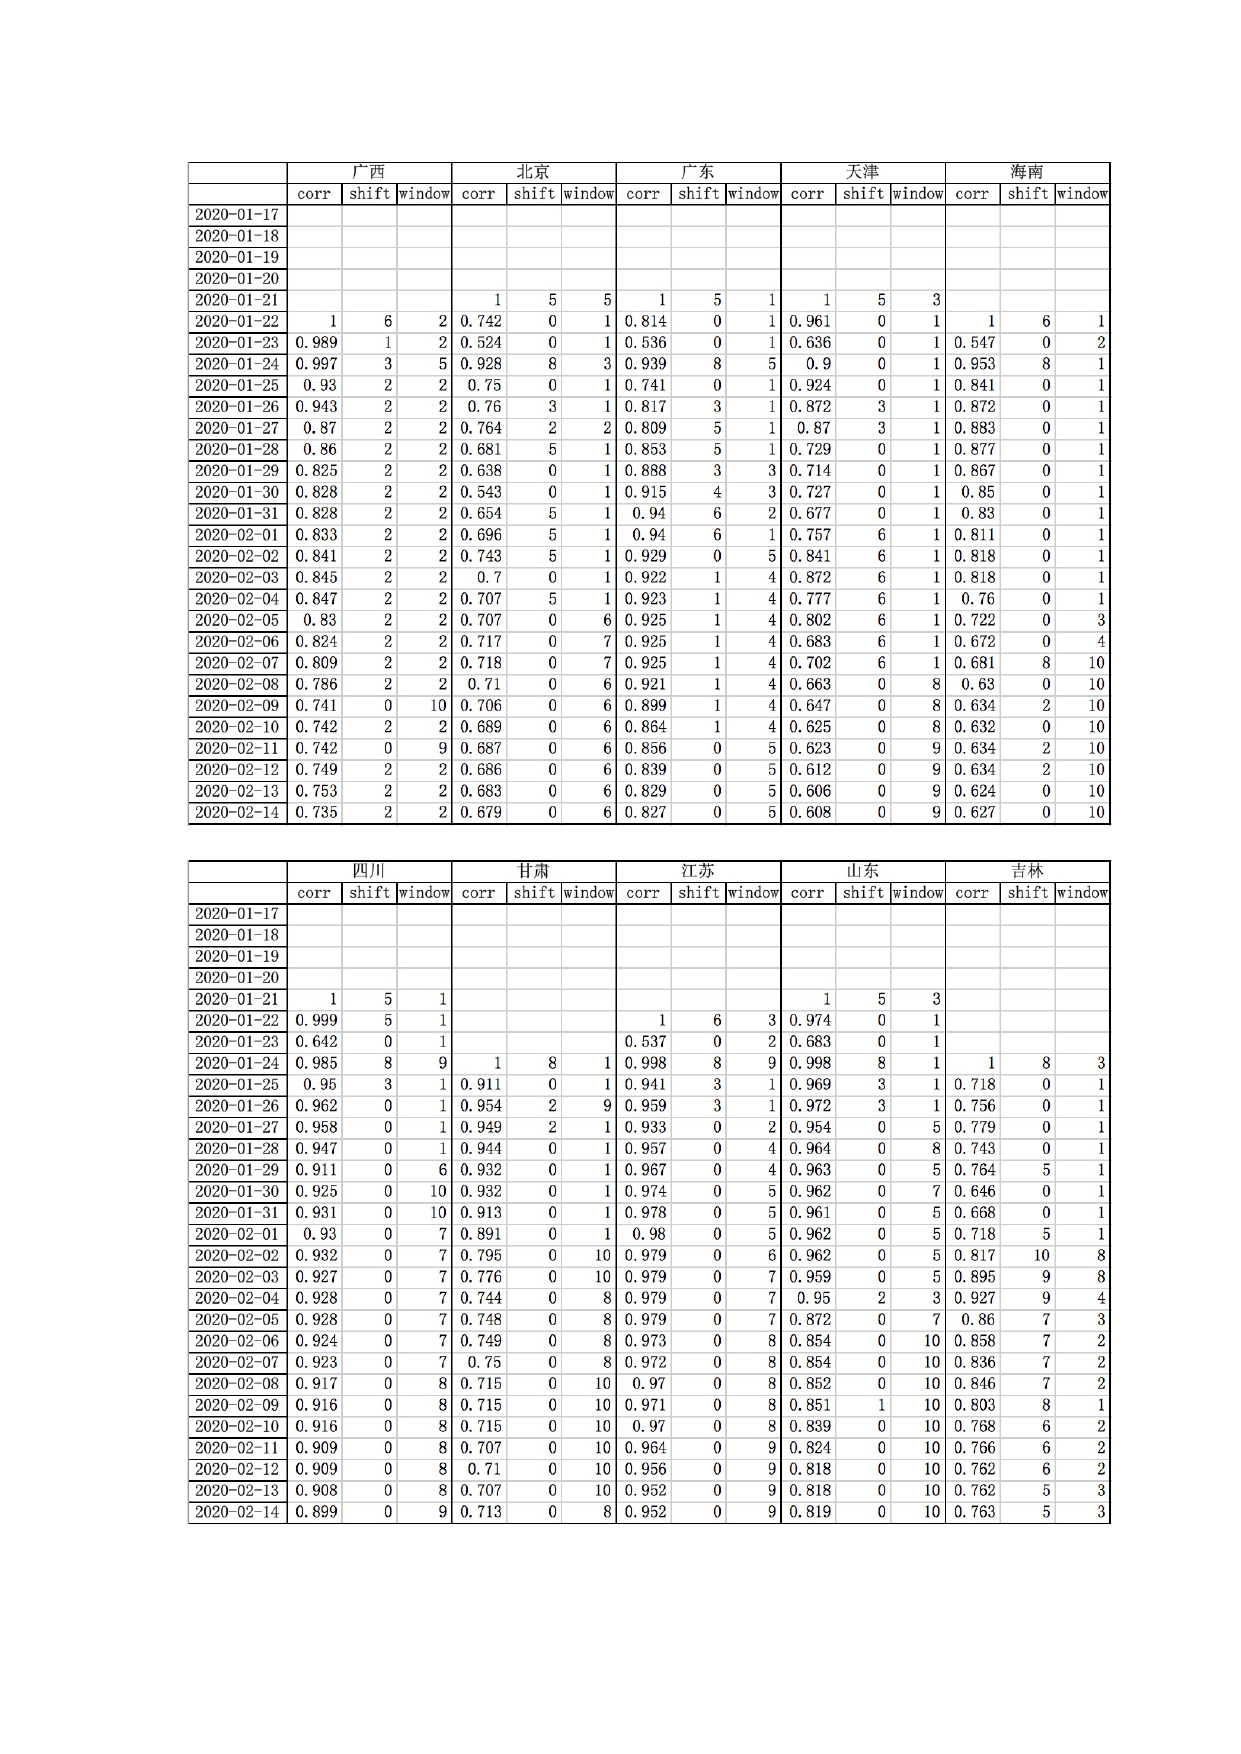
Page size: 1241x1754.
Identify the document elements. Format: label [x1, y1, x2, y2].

picture [187, 860, 1112, 1524]
picture [187, 162, 1112, 826]
